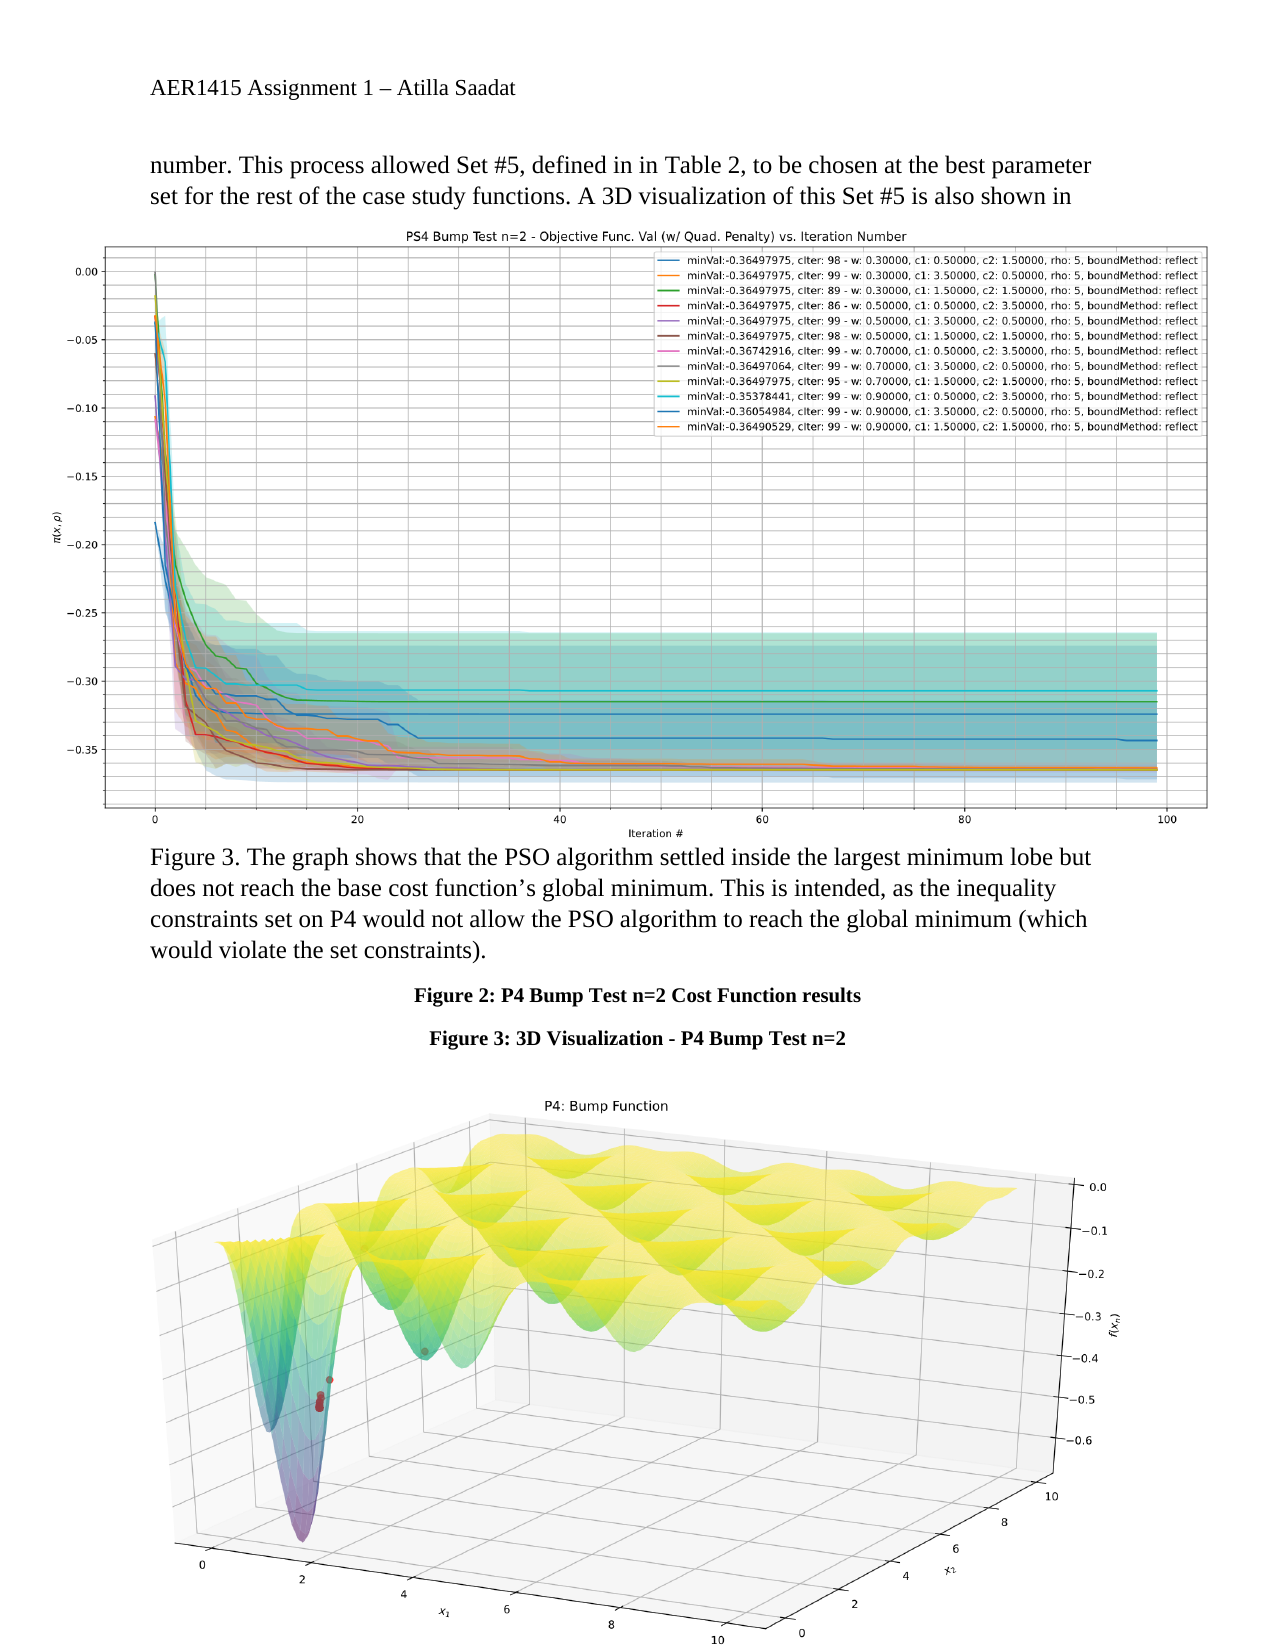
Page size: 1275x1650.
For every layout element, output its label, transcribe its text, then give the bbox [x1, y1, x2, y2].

text Figure 3: 3D Visualization - P4 Bump Test n=2 [150, 1026, 1125, 1073]
text Figure 2: P4 Bump Test n=2 Cost Function results [150, 983, 1125, 1007]
picture [142, 1096, 1133, 1650]
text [150, 150, 1125, 216]
picture [48, 216, 1227, 843]
